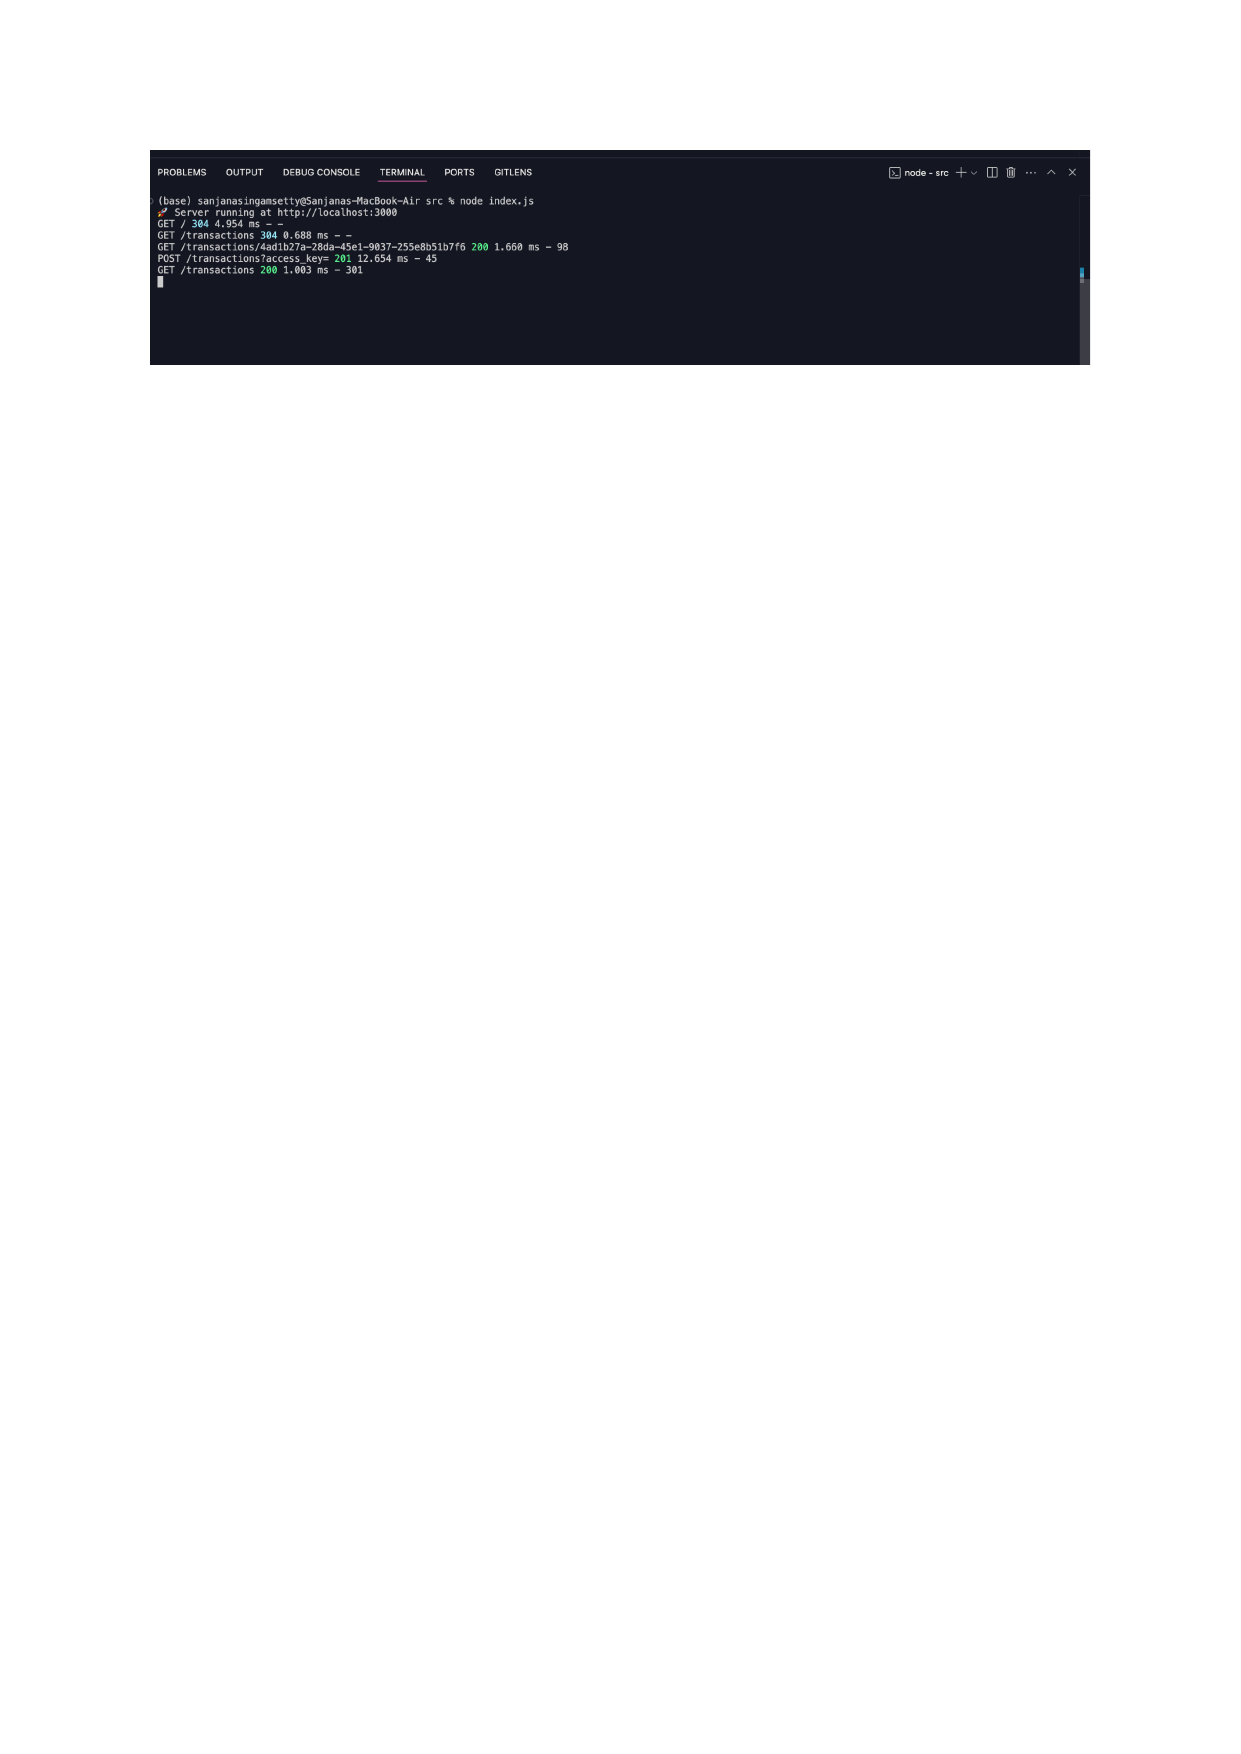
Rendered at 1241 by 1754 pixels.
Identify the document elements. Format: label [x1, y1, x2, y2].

picture [150, 150, 1091, 365]
